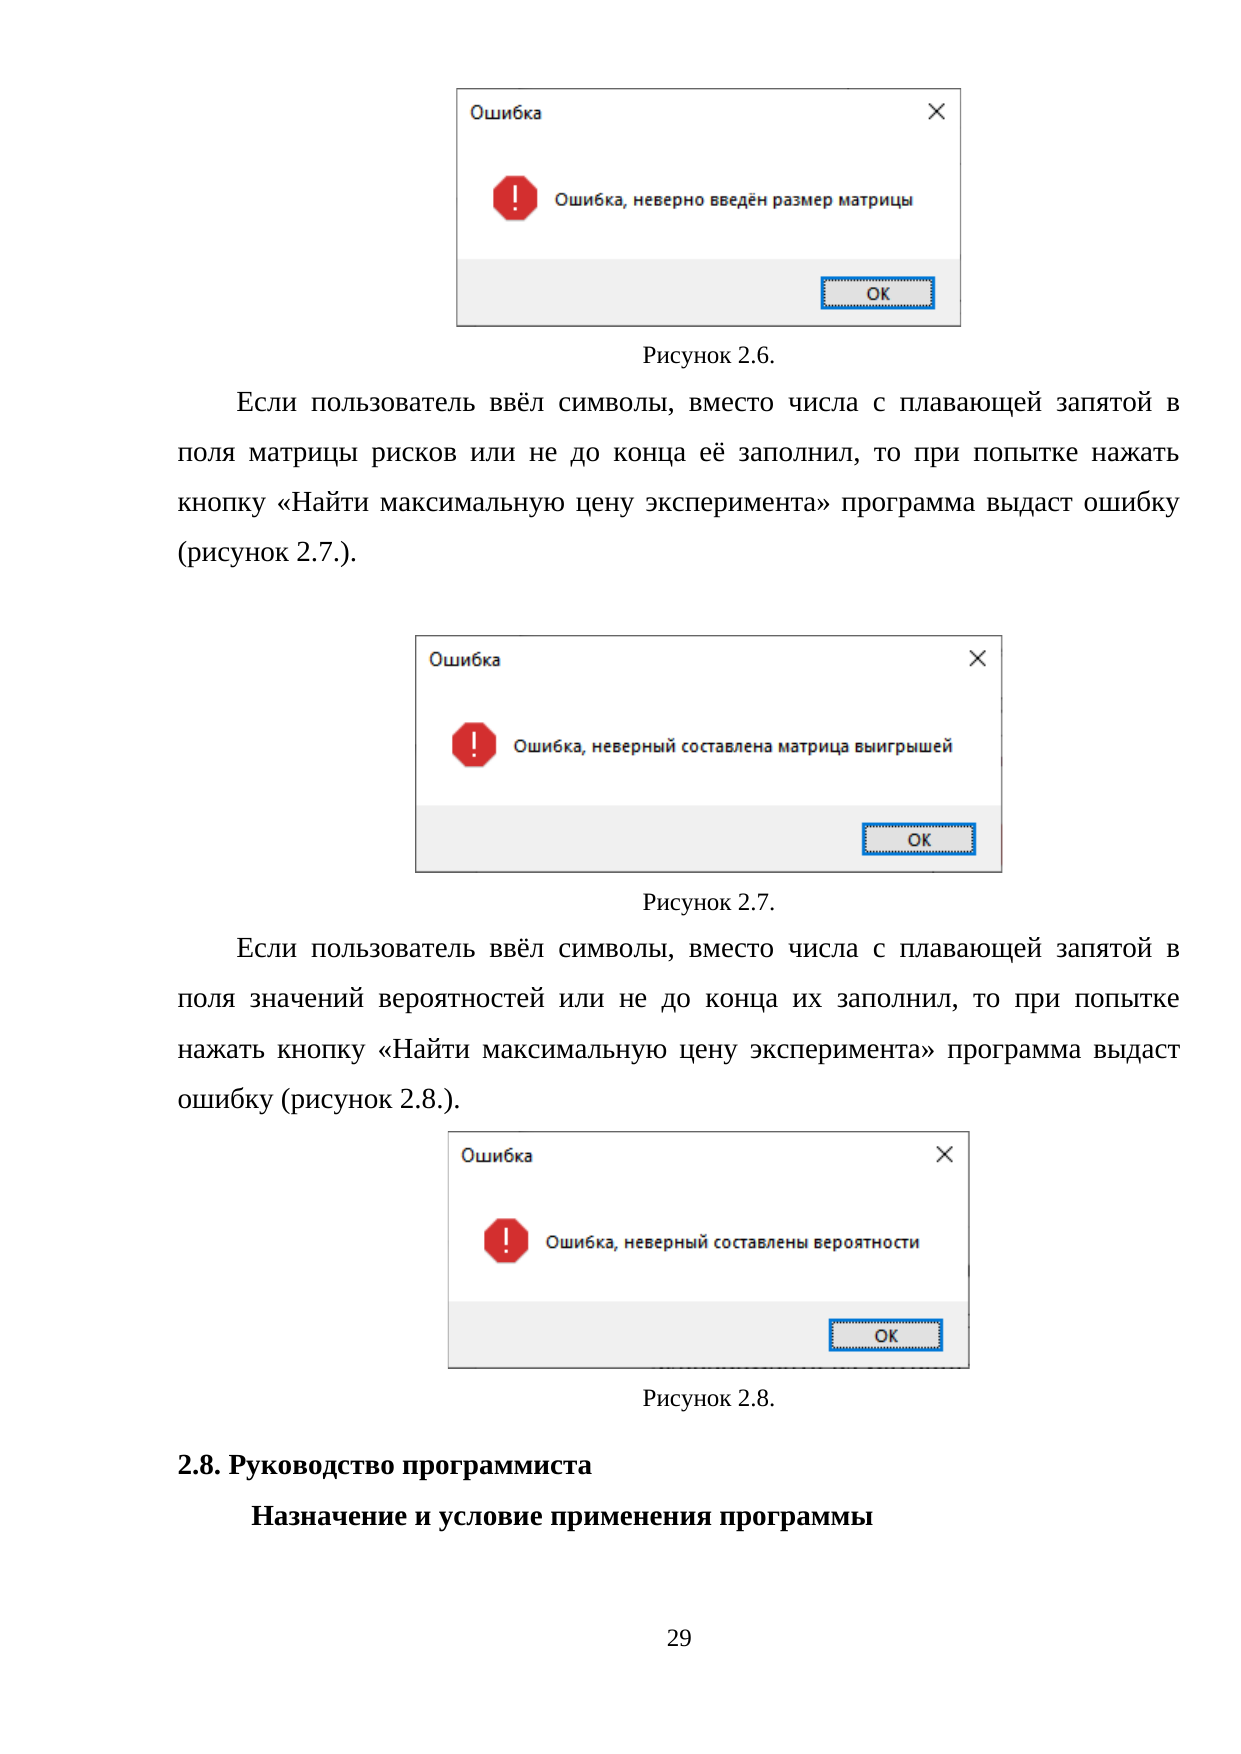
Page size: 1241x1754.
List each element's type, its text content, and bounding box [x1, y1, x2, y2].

picture [456, 88, 962, 327]
text Если пользователь ввёл символы, вместо числа с плавающей запятой в поля матрицы рисков или не до конца её заполнил, то при попытке нажать кнопку «Найти максимальную цену эксперимента» программа выдаст ошибку (рисунок 2.7.). [177, 384, 1181, 568]
subtitle 2.8. Руководство программиста [177, 1447, 1181, 1481]
text Рисунок 2.6. [177, 341, 1181, 369]
picture [447, 1131, 970, 1369]
text Рисунок 2.8. [177, 1383, 1181, 1412]
text Если пользователь ввёл символы, вместо числа с плавающей запятой в поля значений вероятностей или не до конца их заполнил, то при попытке нажать кнопку «Найти максимальную цену эксперимента» программа выдаст ошибку (рисунок 2.8.). [177, 930, 1181, 1115]
text Рисунок 2.7. [177, 887, 1181, 916]
text Назначение и условие применения программы [177, 1498, 1181, 1531]
picture [415, 635, 1003, 873]
